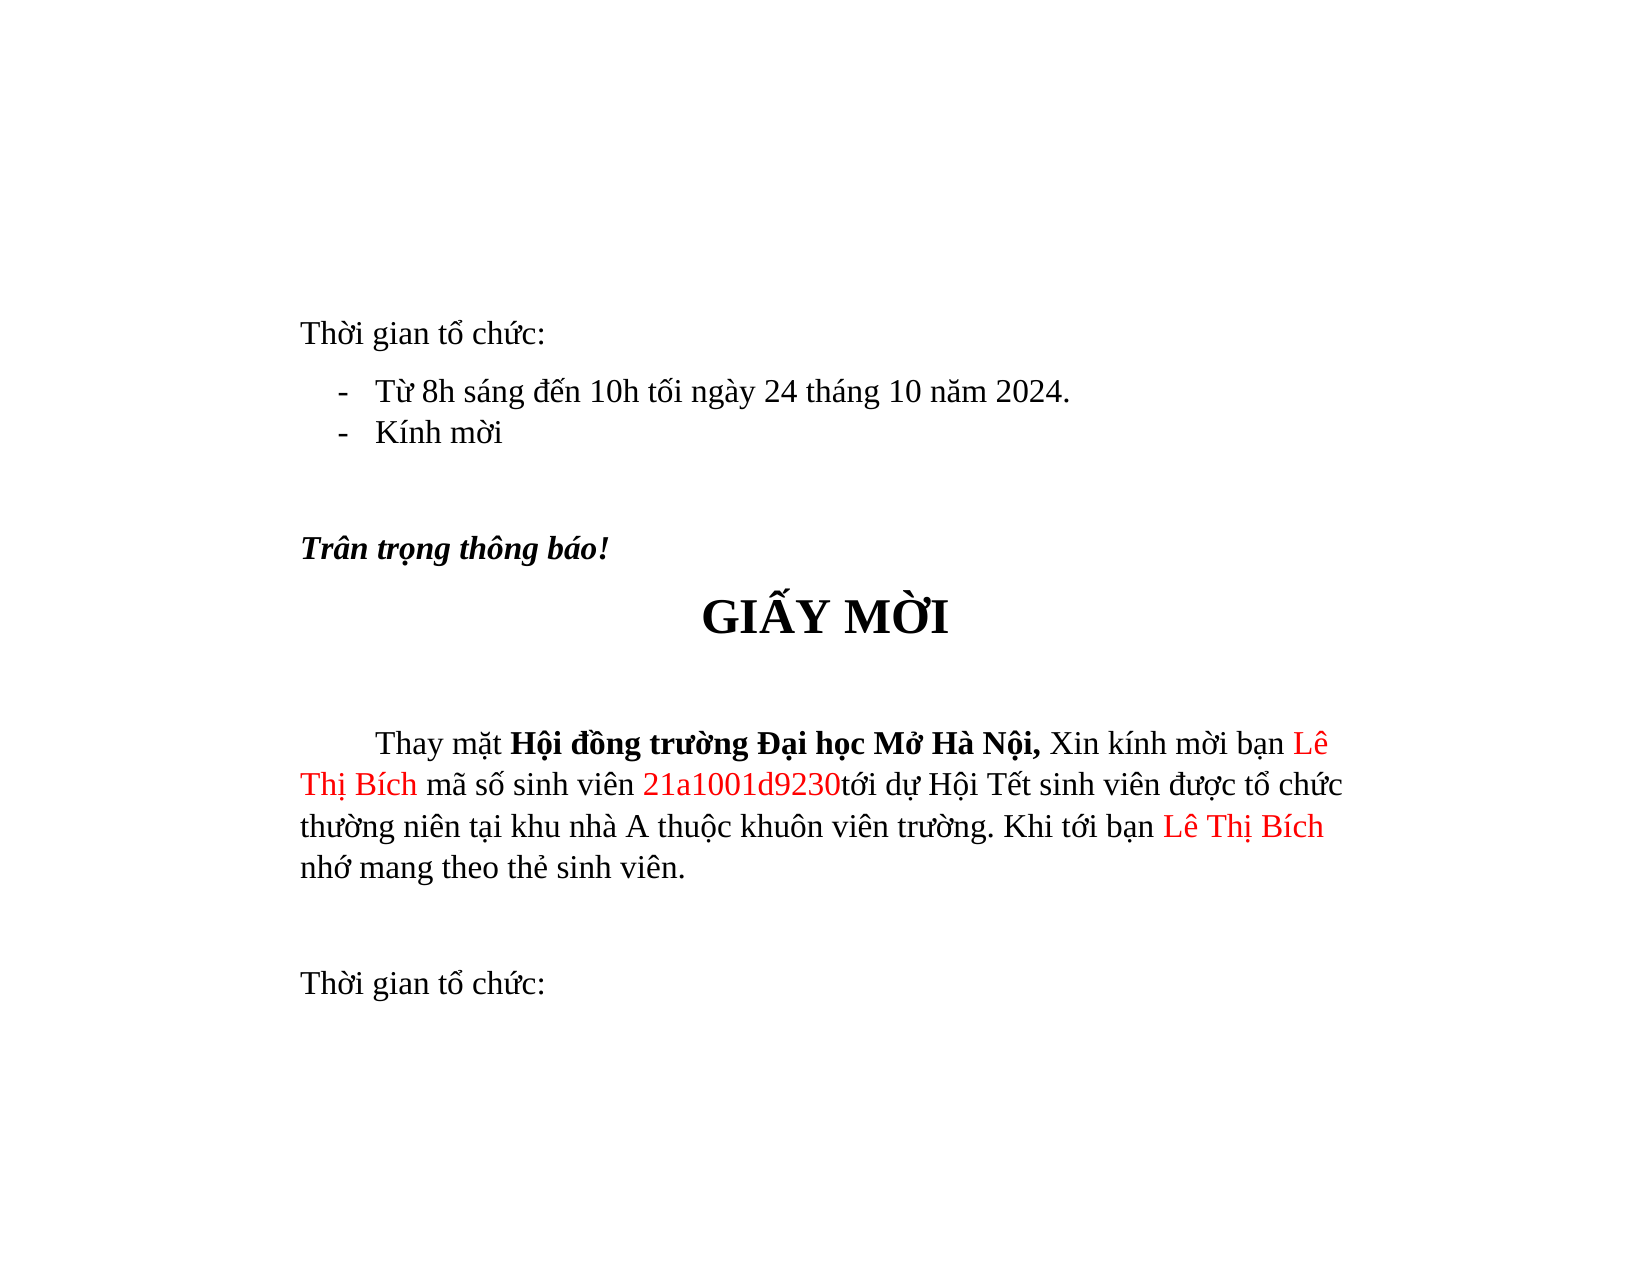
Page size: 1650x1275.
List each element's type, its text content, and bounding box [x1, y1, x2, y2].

text Thời gian tổ chức: [300, 963, 1350, 1002]
text Thời gian tổ chức: [300, 313, 1350, 351]
list Kính mời [337, 412, 1350, 451]
text GIẤY MỜI [300, 586, 1350, 644]
text Thay mặt Hội đồng trường Đại học Mở Hà Nội, Xin kính mời bạn Lê Thị Bích mã số sinh viên 21a1001d9230 tới dự Hội Tết sinh viên được tổ chức thường niên tại khu nhà A thuộc khuôn viên trường. Khi tới bạn Lê Thị Bích nhớ mang theo thẻ sinh viên. [300, 723, 1350, 886]
list Từ 8h sáng đến 10h tối ngày 24 tháng 10 năm 2024. [337, 371, 1350, 409]
text Trân trọng thông báo! [300, 528, 1350, 567]
